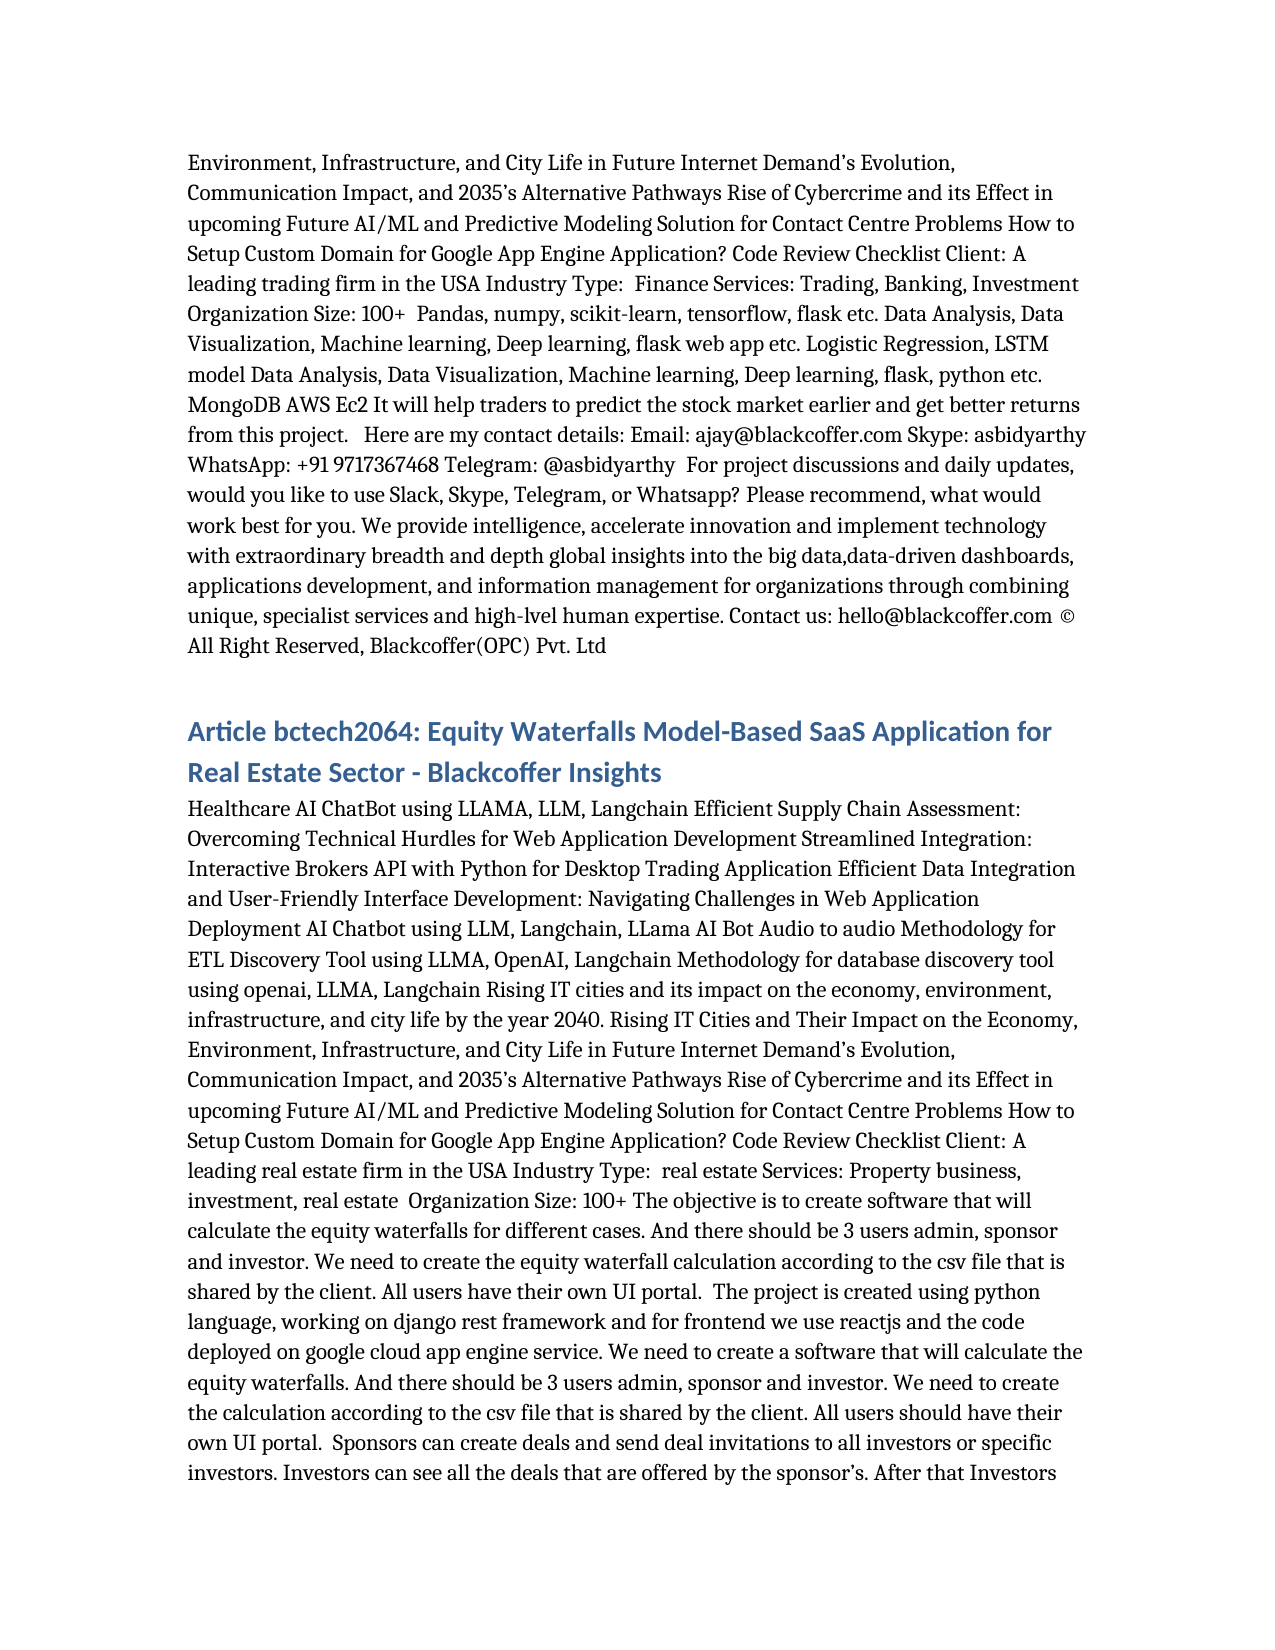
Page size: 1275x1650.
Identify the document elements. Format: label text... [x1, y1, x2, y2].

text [187, 150, 1087, 660]
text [187, 795, 1087, 1486]
subtitle Article bctech2064: Equity Waterfalls Model-Based SaaS Application for Real Estate Sector - Blackcoffer Insights [187, 713, 1087, 790]
